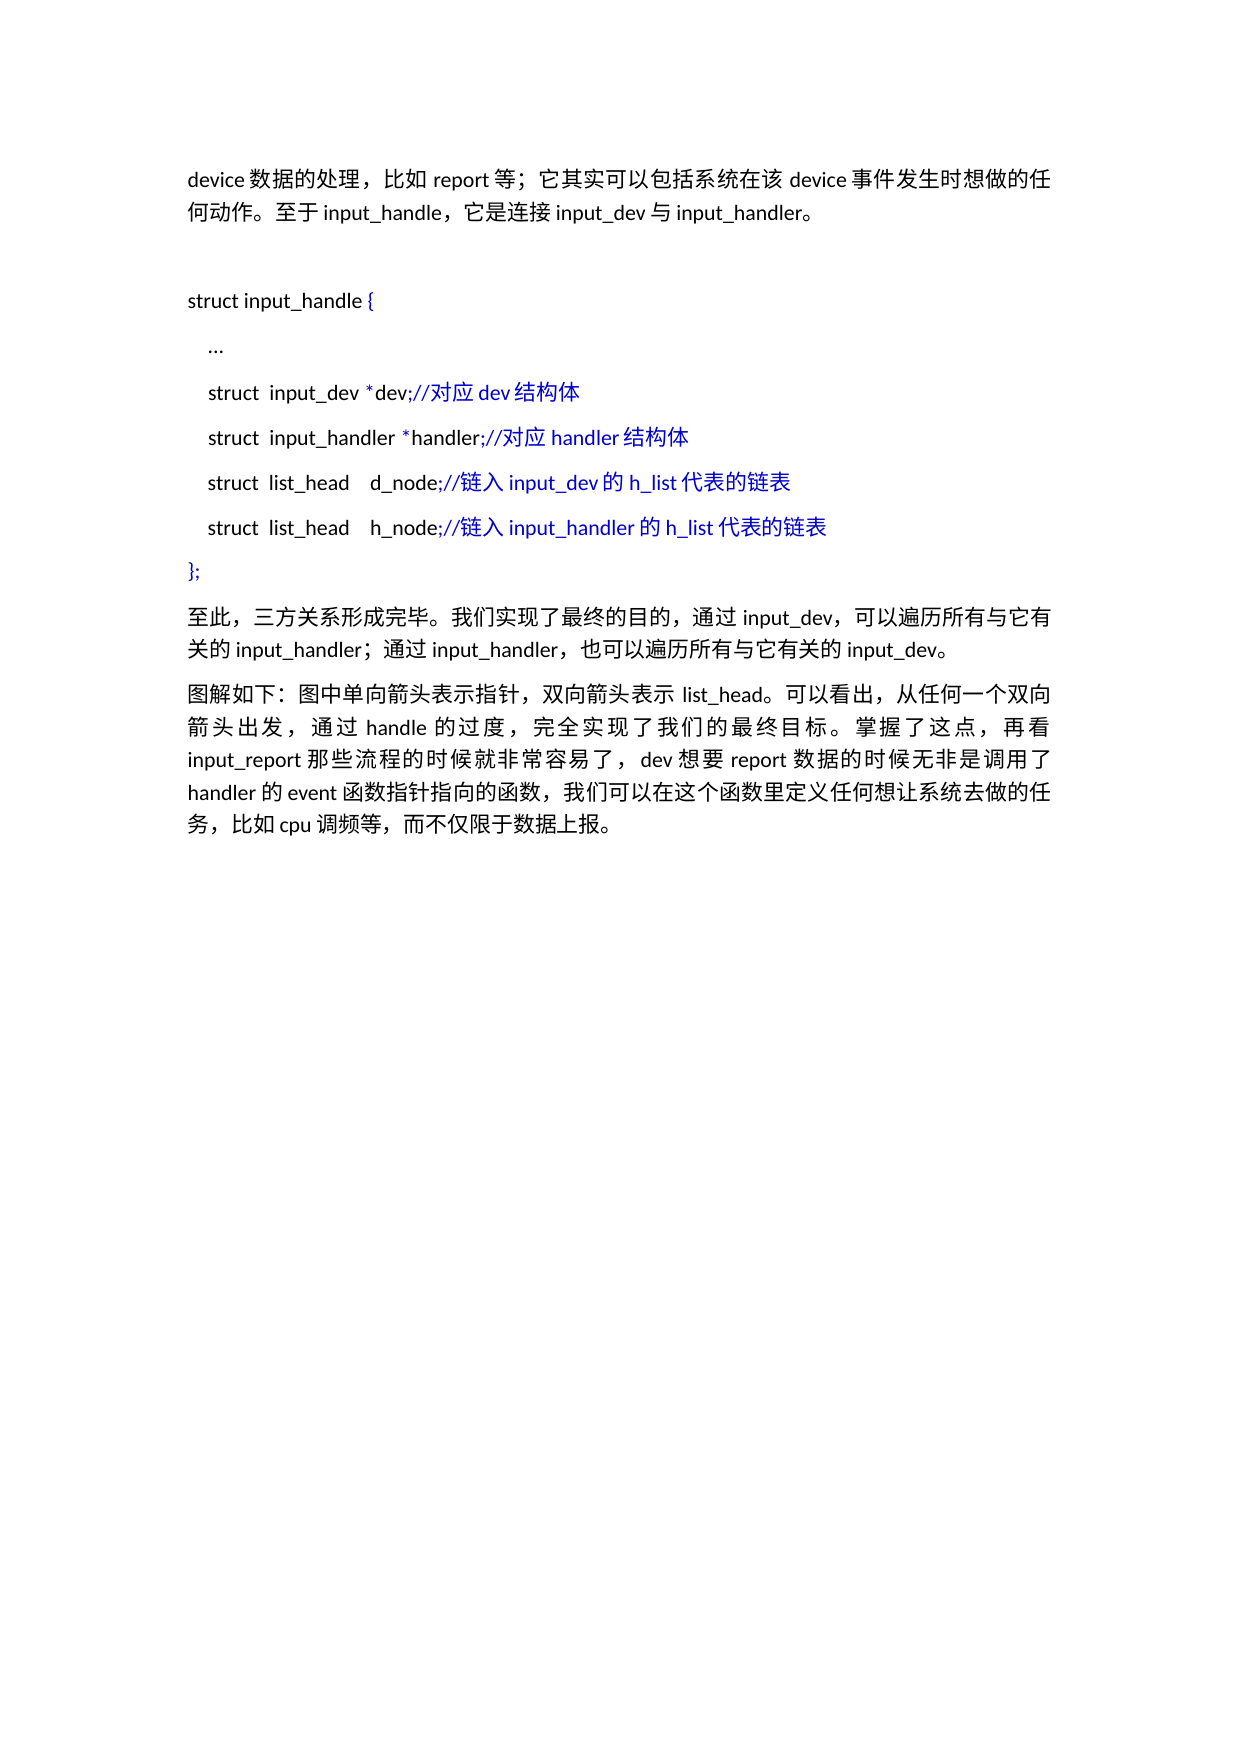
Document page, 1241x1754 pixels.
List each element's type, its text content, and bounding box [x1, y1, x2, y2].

text 至此，三方关系形成完毕。我们实现了最终的目的，通过input_dev，可以遍历所有与它有关的input_handler；通过input_handler，也可以遍历所有与它有关的input_dev。 [187, 599, 1053, 664]
text struct input_handle { [187, 284, 1053, 317]
text struct list_head d_node;//链入input_dev的h_list代表的链表 [187, 464, 1053, 497]
text }; [187, 554, 1053, 587]
text 图解如下：图中单向箭头表示指针，双向箭头表示list_head。可以看出，从任何一个双向箭头出发，通过handle的过度，完全实现了我们的最终目标。掌握了这点，再看input_report那些流程的时候就非常容易了，dev想要report数据的时候无非是调用了handler的event函数指针指向的函数，我们可以在这个函数里定义任何想让系统去做的任务，比如cpu调频等，而不仅限于数据上报。 [187, 677, 1053, 839]
text struct list_head h_node;//链入input_handler的h_list代表的链表 [187, 509, 1053, 542]
text struct input_handler *handler;//对应handler结构体 [187, 419, 1053, 452]
text struct input_dev *dev;//对应dev结构体 [187, 374, 1053, 407]
text ... [187, 329, 1053, 362]
